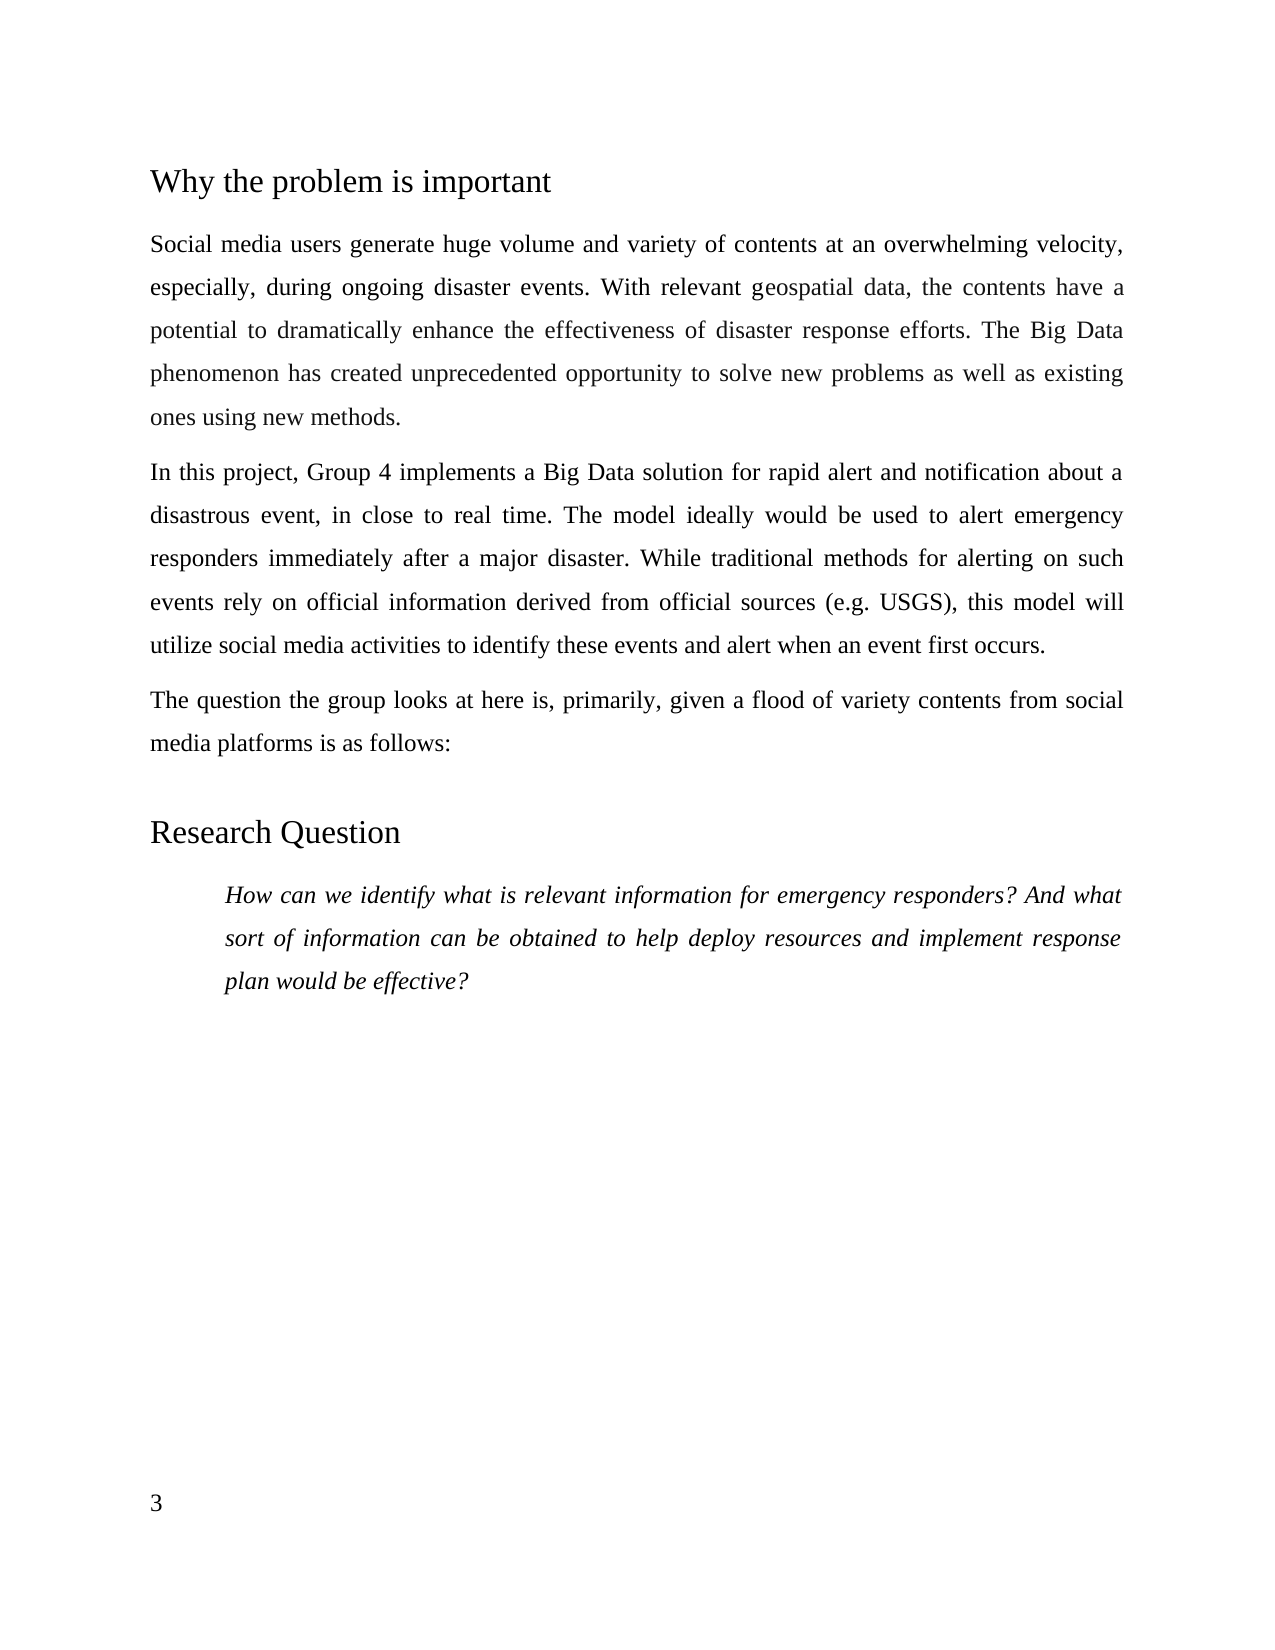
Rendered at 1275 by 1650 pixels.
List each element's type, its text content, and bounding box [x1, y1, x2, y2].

text Social media users generate huge volume and variety of contents at an overwhelming velocity, especially, during ongoing disaster events. With relevant geospatial data, the contents have a potential to dramatically enhance the effectiveness of disaster response efforts. The Big Data phenomenon has created unprecedented opportunity to solve new problems as well as existing ones using new methods. [150, 229, 1125, 430]
text The question the group looks at here is, primarily, given a flood of variety contents from social media platforms is as follows: [150, 685, 1125, 757]
subtitle Research Question [150, 801, 1125, 851]
subtitle Why the problem is important [150, 150, 1125, 200]
text In this project, Group 4 implements a Big Data solution for rapid alert and notification about a disastrous event, in close to real time. The model ideally would be used to alert emergency responders immediately after a major disaster. While traditional methods for alerting on such events rely on official information derived from official sources (e.g. USGS), this model will utilize social media activities to identify these events and alert when an event first occurs. [150, 457, 1125, 658]
text How can we identify what is relevant information for emergency responders? And what sort of information can be obtained to help deploy resources and implement response plan would be effective? [225, 880, 1125, 995]
